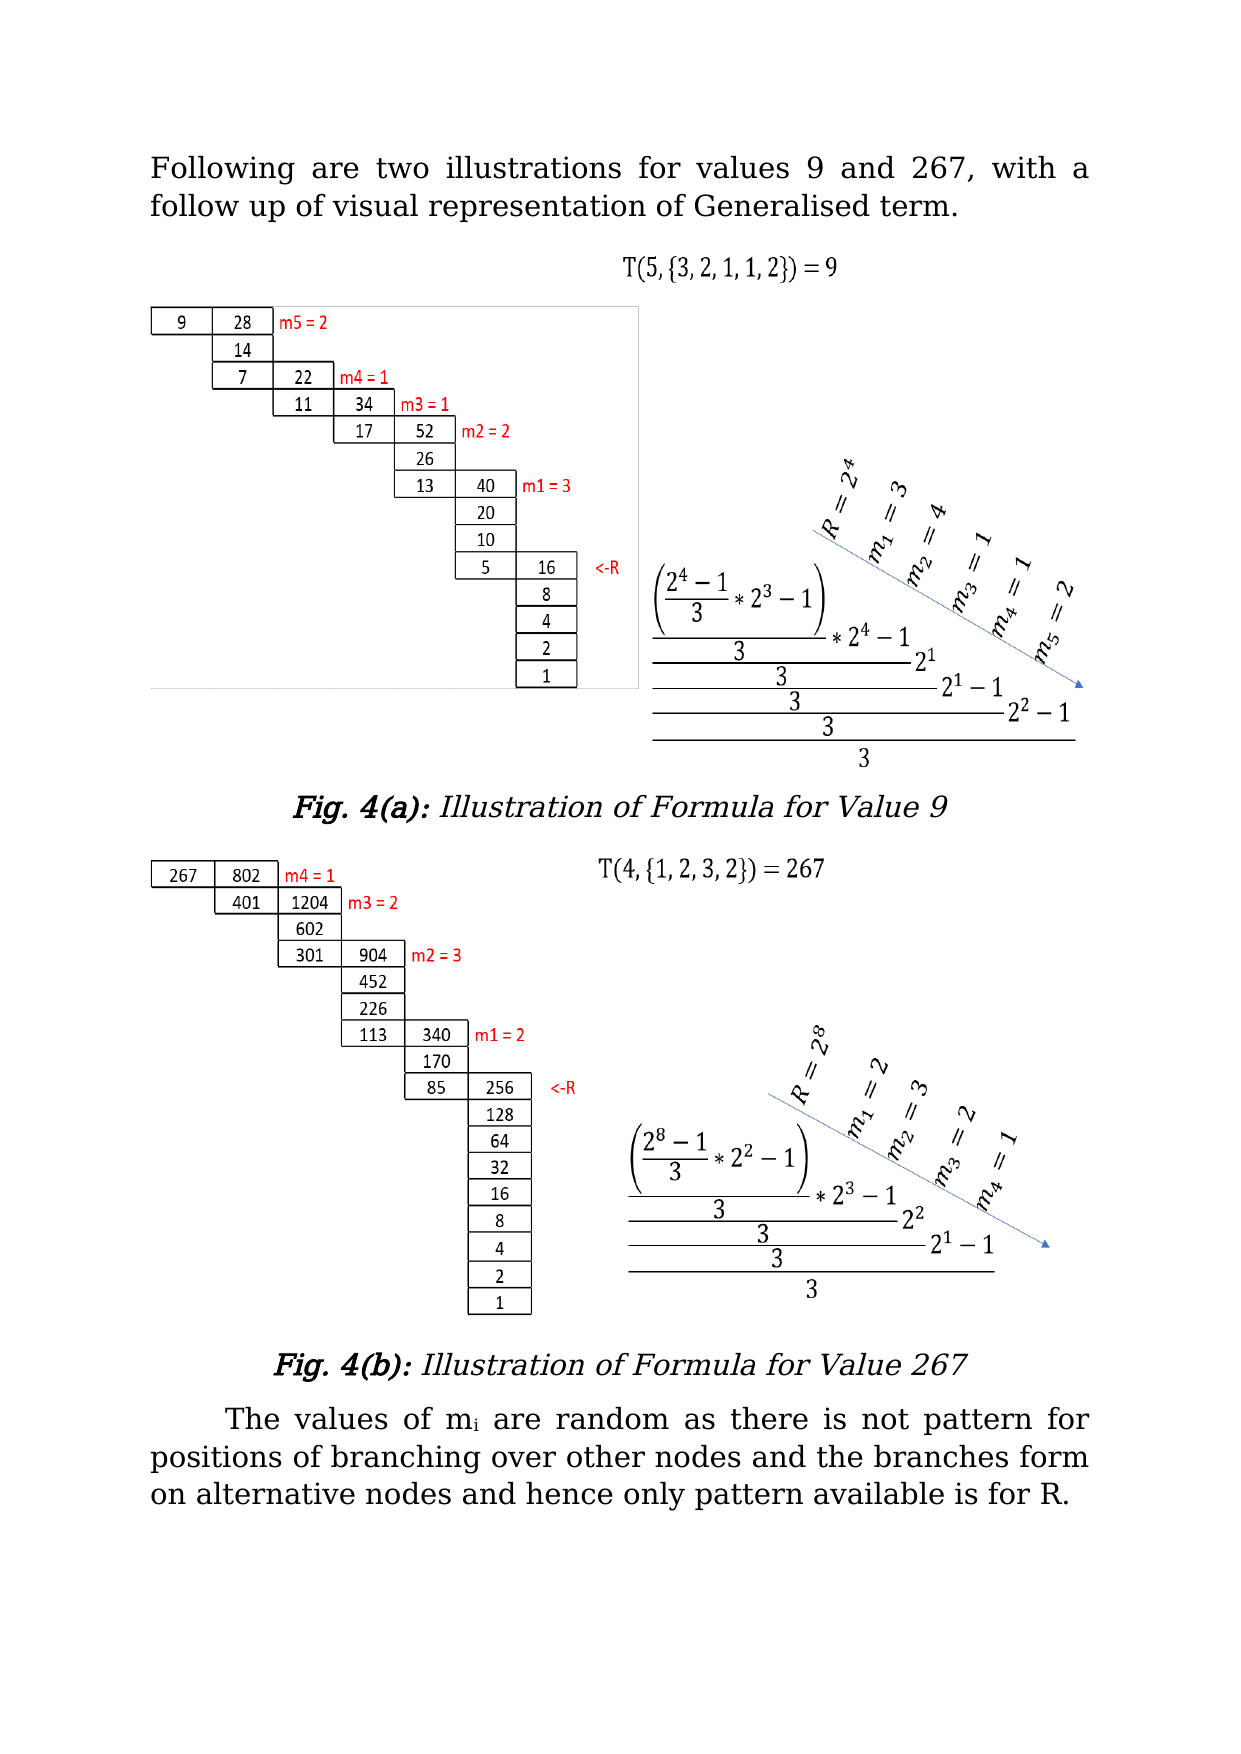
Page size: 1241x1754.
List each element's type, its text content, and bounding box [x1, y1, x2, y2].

picture [150, 842, 1091, 1327]
picture [150, 242, 1091, 769]
text The values of mi are random as there is not pattern for positions of branching over other nodes and the branches form on alternative nodes and hence only pattern available is for R. [150, 1400, 1090, 1511]
text Following are two illustrations for values 9 and 267, with a follow up of visual representation of Generalised term. [150, 150, 1090, 223]
text Fig. 4(b): Illustration of Formula for Value 267 [150, 1346, 1090, 1381]
text Fig. 4(a): Illustration of Formula for Value 9 [150, 788, 1090, 823]
